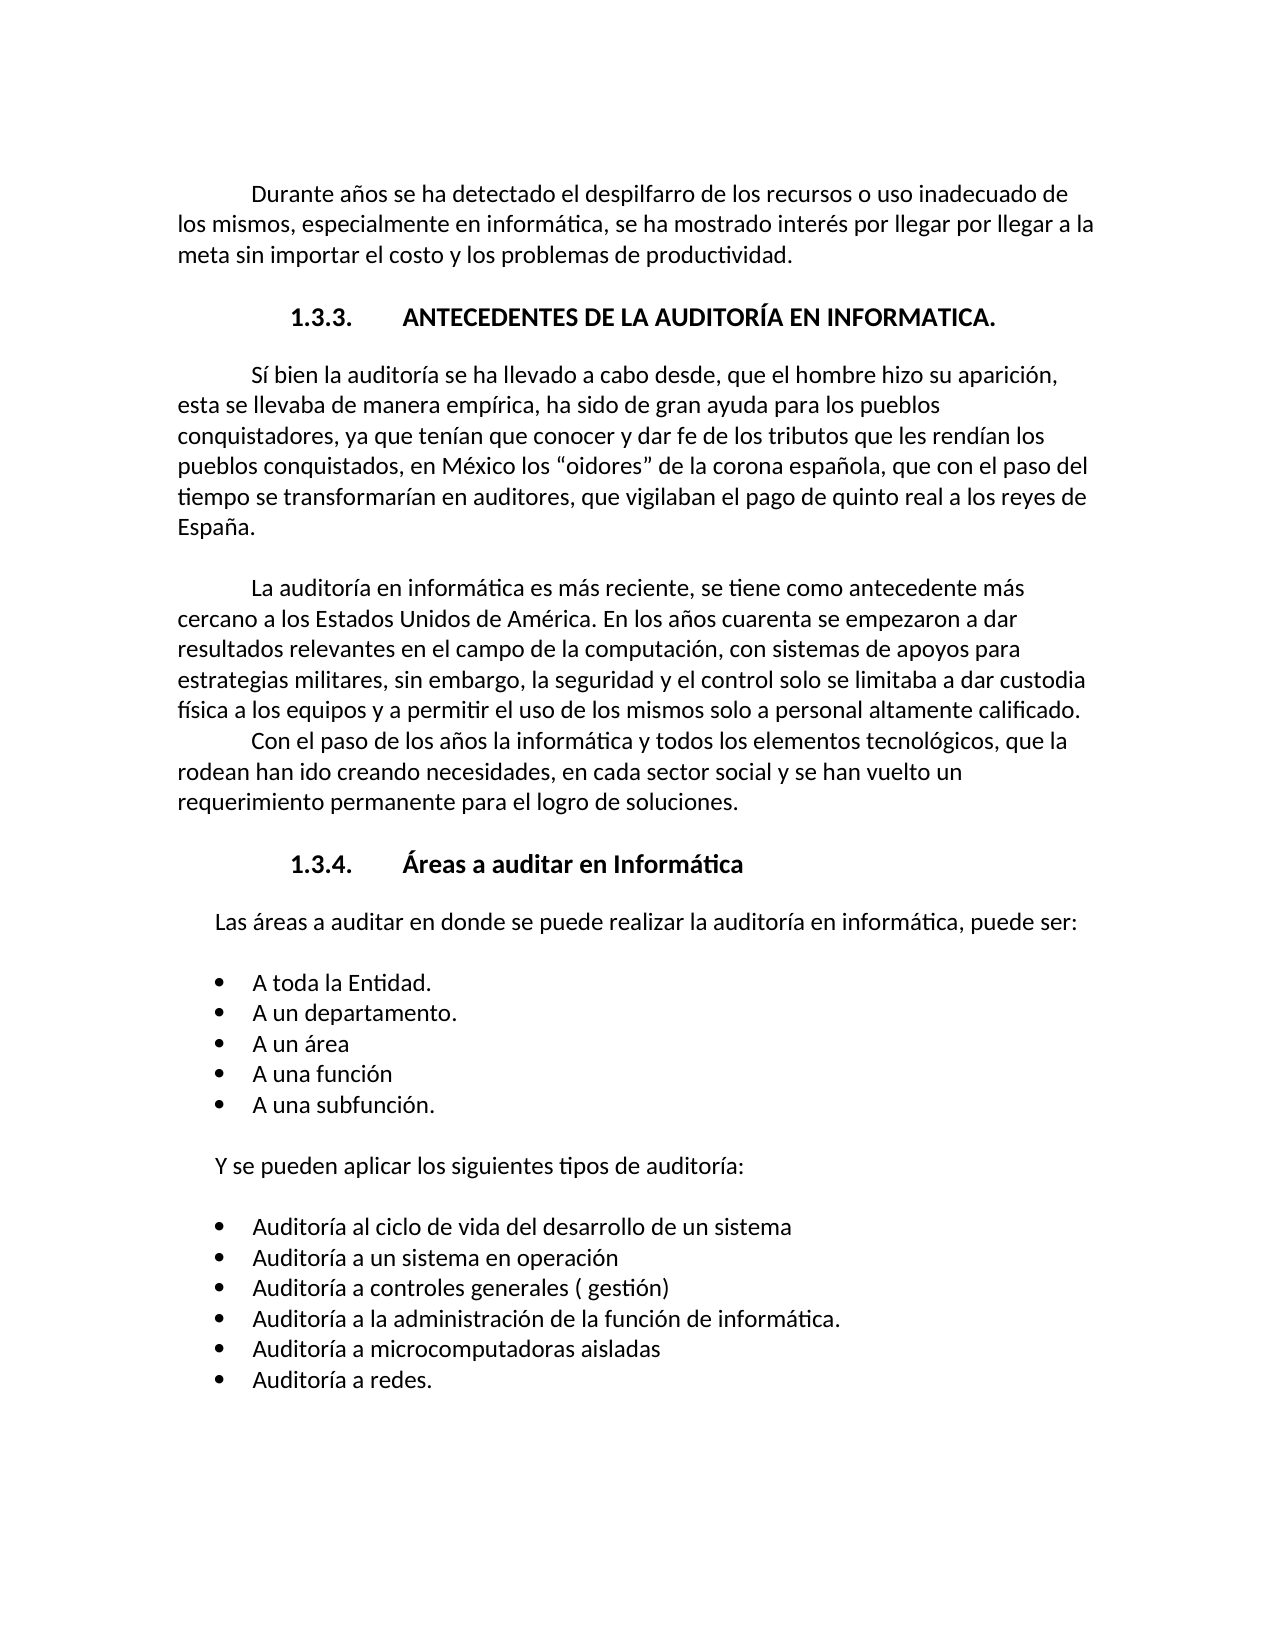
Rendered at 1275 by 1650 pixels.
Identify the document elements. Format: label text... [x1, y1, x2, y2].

list Auditoría a la administración de la función de informática. [215, 1303, 1098, 1333]
text Y se pueden aplicar los siguientes tipos de auditoría: [177, 1150, 1098, 1181]
list A toda la Entidad. [215, 967, 1098, 998]
text Sí bien la auditoría se ha llevado a cabo desde, que el hombre hizo su aparición, esta se llevaba de manera empírica, ha sido de gran ayuda para los pueblos conquistadores, ya que tenían que conocer y dar fe de los tributos que les rendían los pueblos conquistados, en México los “oidores” de la corona española, que con el paso del tiempo se transformarían en auditores, que vigilaban el pago de quinto real a los reyes de España. [177, 359, 1098, 542]
list Auditoría a microcomputadoras aisladas [215, 1333, 1098, 1364]
text Las áreas a auditar en donde se puede realizar la auditoría en informática, puede ser: [177, 906, 1098, 937]
list Auditoría a un sistema en operación [215, 1242, 1098, 1272]
list A un departamento. [215, 998, 1098, 1028]
text Áreas a auditar en Informática [290, 847, 1098, 880]
text Con el paso de los años la informática y todos los elementos tecnológicos, que la rodean han ido creando necesidades, en cada sector social y se han vuelto un requerimiento permanente para el logro de soluciones. [177, 725, 1098, 817]
list A una función [215, 1059, 1098, 1089]
text Durante años se ha detectado el despilfarro de los recursos o uso inadecuado de los mismos, especialmente en informática, se ha mostrado interés por llegar por llegar a la meta sin importar el costo y los problemas de productividad. [177, 178, 1098, 270]
text ANTECEDENTES DE LA AUDITORÍA EN INFORMATICA. [290, 300, 1098, 333]
list Auditoría a redes. [215, 1364, 1098, 1394]
text La auditoría en informática es más reciente, se tiene como antecedente más cercano a los Estados Unidos de América. En los años cuarenta se empezaron a dar resultados relevantes en el campo de la computación, con sistemas de apoyos para estrategias militares, sin embargo, la seguridad y el control solo se limitaba a dar custodia física a los equipos y a permitir el uso de los mismos solo a personal altamente calificado. [177, 573, 1098, 725]
list A una subfunción. [215, 1089, 1098, 1120]
list A un área [215, 1028, 1098, 1059]
list Auditoría a controles generales ( gestión) [215, 1272, 1098, 1303]
list Auditoría al ciclo de vida del desarrollo de un sistema [215, 1211, 1098, 1242]
